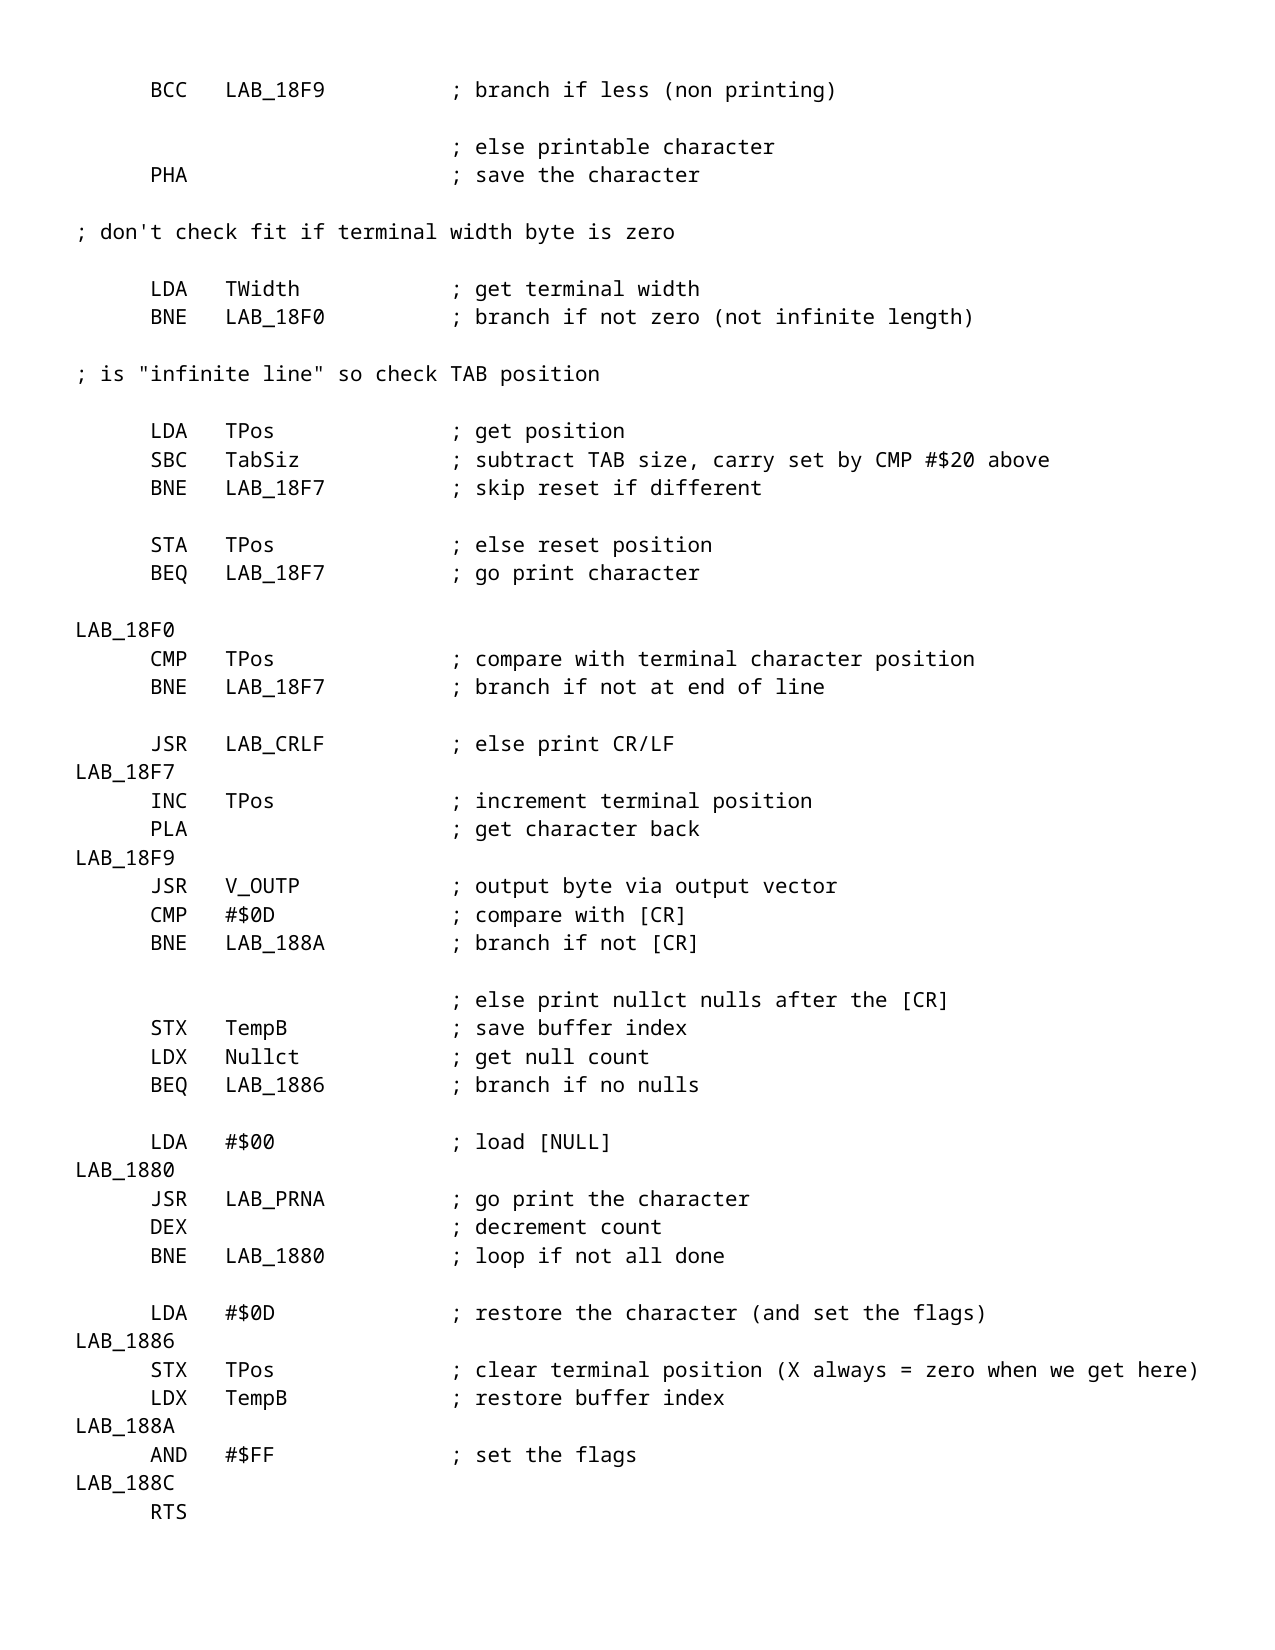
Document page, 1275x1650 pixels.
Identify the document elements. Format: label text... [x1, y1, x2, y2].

text RTS [75, 1497, 1200, 1525]
text LAB_18F0 [75, 615, 1200, 644]
text BCC LAB_18F9 ; branch if less (non printing) [75, 75, 1200, 103]
text LAB_188A [75, 1412, 1200, 1440]
text LAB_188C [75, 1468, 1200, 1497]
text ; don't check fit if terminal width byte is zero [75, 217, 1200, 246]
text STX TPos ; clear terminal position (X always = zero when we get here) [75, 1355, 1200, 1383]
text ; else printable character [75, 132, 1200, 160]
text BNE LAB_1880 ; loop if not all done [75, 1241, 1200, 1269]
text LAB_18F9 [75, 843, 1200, 871]
text ; else print nullct nulls after the [CR] [75, 985, 1200, 1013]
text BEQ LAB_1886 ; branch if no nulls [75, 1070, 1200, 1099]
text LDA #$00 ; load [NULL] [75, 1127, 1200, 1156]
text BNE LAB_188A ; branch if not [CR] [75, 928, 1200, 957]
text LAB_1880 [75, 1156, 1200, 1184]
text BNE LAB_18F7 ; branch if not at end of line [75, 672, 1200, 701]
text SBC TabSiz ; subtract TAB size, carry set by CMP #$20 above [75, 445, 1200, 473]
text LDA TPos ; get position [75, 416, 1200, 445]
text LAB_18F7 [75, 757, 1200, 786]
text LDX TempB ; restore buffer index [75, 1383, 1200, 1412]
text AND #$FF ; set the flags [75, 1440, 1200, 1468]
text JSR V_OUTP ; output byte via output vector [75, 871, 1200, 900]
text DEX ; decrement count [75, 1212, 1200, 1241]
text JSR LAB_PRNA ; go print the character [75, 1184, 1200, 1212]
text BNE LAB_18F7 ; skip reset if different [75, 473, 1200, 502]
text BEQ LAB_18F7 ; go print character [75, 558, 1200, 587]
text PHA ; save the character [75, 160, 1200, 189]
text CMP TPos ; compare with terminal character position [75, 644, 1200, 672]
text STA TPos ; else reset position [75, 530, 1200, 558]
text INC TPos ; increment terminal position [75, 786, 1200, 814]
text LDA TWidth ; get terminal width [75, 274, 1200, 302]
text BNE LAB_18F0 ; branch if not zero (not infinite length) [75, 302, 1200, 331]
text PLA ; get character back [75, 814, 1200, 843]
text STX TempB ; save buffer index [75, 1013, 1200, 1042]
text LDA #$0D ; restore the character (and set the flags) [75, 1298, 1200, 1326]
text CMP #$0D ; compare with [CR] [75, 900, 1200, 928]
text JSR LAB_CRLF ; else print CR/LF [75, 729, 1200, 757]
text LAB_1886 [75, 1326, 1200, 1355]
text LDX Nullct ; get null count [75, 1042, 1200, 1070]
text ; is "infinite line" so check TAB position [75, 359, 1200, 388]
